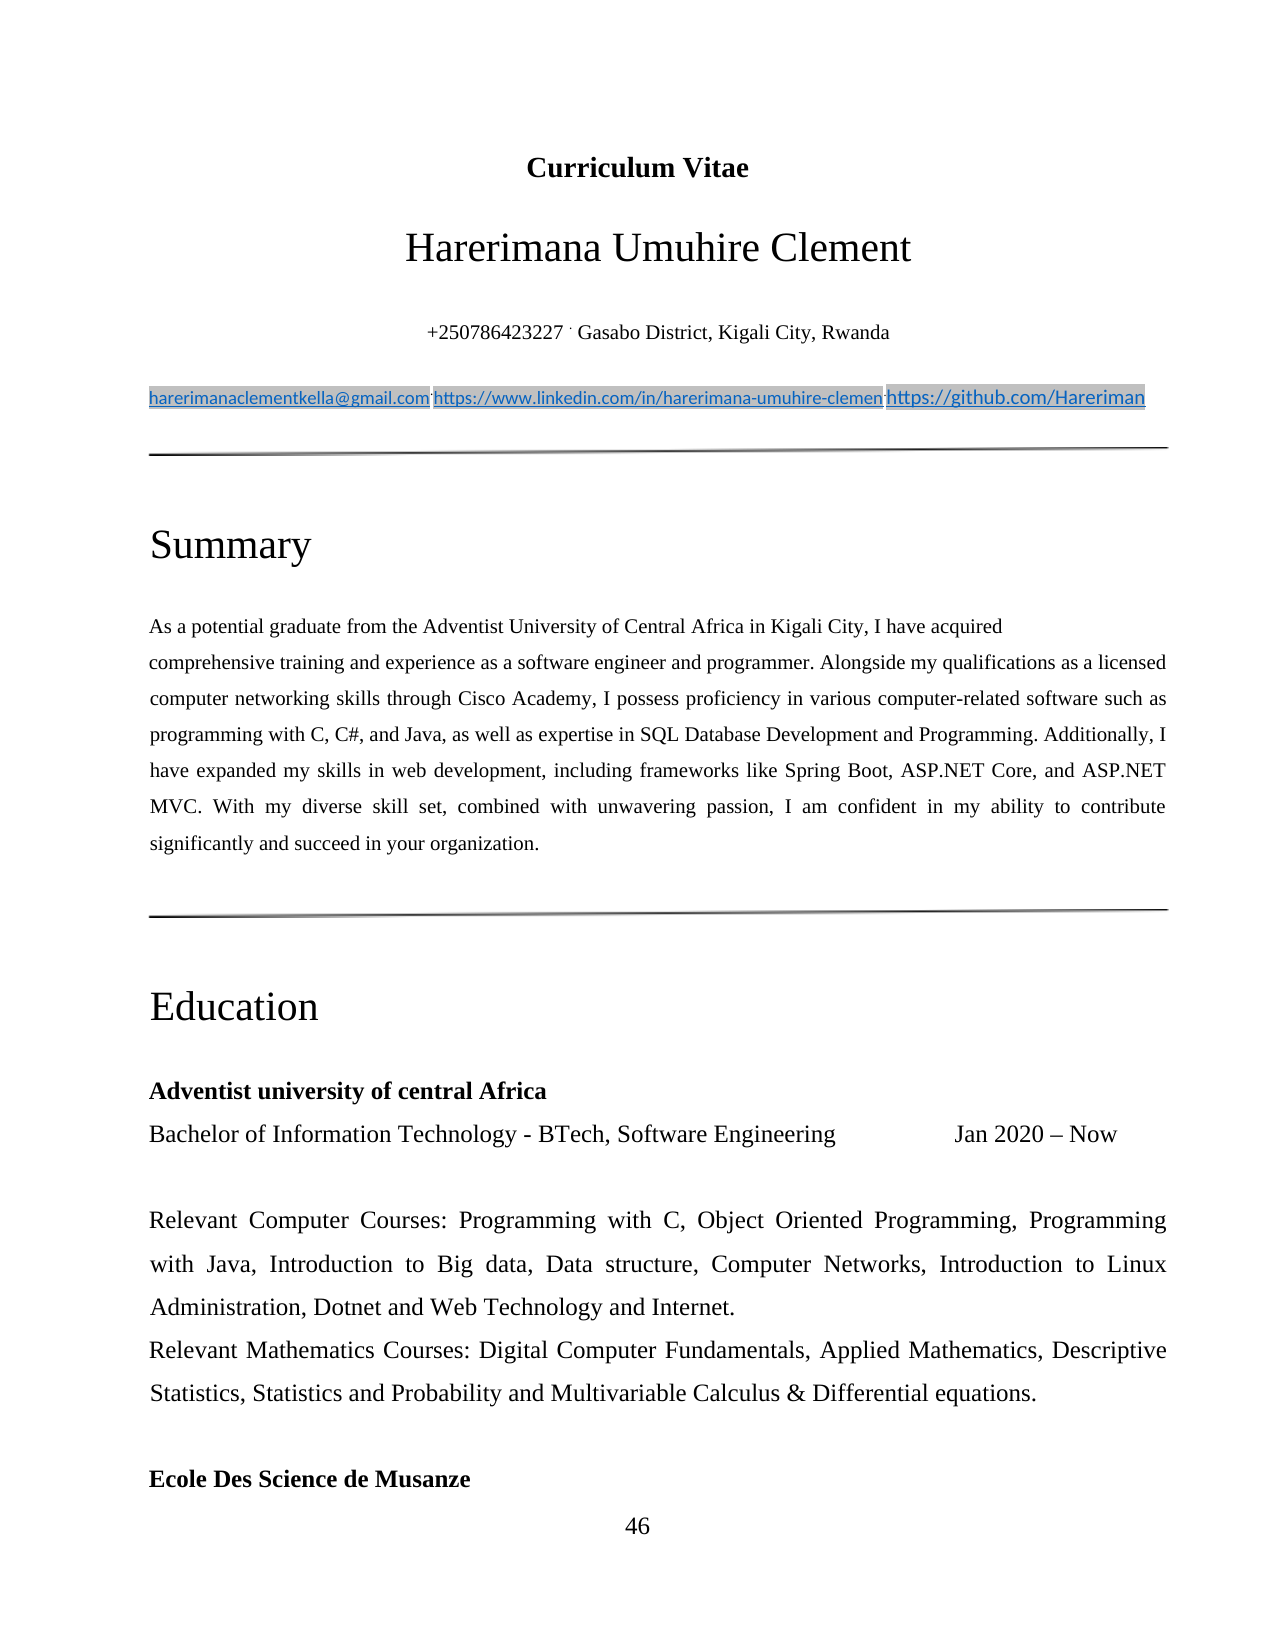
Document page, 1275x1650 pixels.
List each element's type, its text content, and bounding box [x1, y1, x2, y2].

text +250786423227 . Gasabo District, Kigali City, Rwanda [148, 317, 1168, 345]
text Harerimana Umuhire Clement [148, 222, 1168, 270]
text Relevant Computer Courses: Programming with C, Object Oriented Programming, Programming with Java, Introduction to Big data, Data structure, Computer Networks, Introduction to Linux Administration, Dotnet and Web Technology and Internet. [148, 1206, 1168, 1321]
picture [148, 909, 1169, 918]
text As a potential graduate from the Adventist University of Central Africa in Kigali City, I have acquired [148, 614, 1168, 638]
subtitle Curriculum Vitae [526, 150, 1171, 183]
picture [148, 447, 1169, 456]
text comprehensive training and experience as a software engineer and programmer. Alongside my qualifications as a licensed computer networking skills through Cisco Academy, I possess proficiency in various computer-related software such as programming with C, C#, and Java, as well as expertise in SQL Database Development and Programming. Additionally, I have expanded my skills in web development, including frameworks like Spring Boot, ASP.NET Core, and ASP.NET MVC. With my diverse skill set, combined with unwavering passion, I am confident in my ability to contribute significantly and succeed in your organization. [148, 650, 1168, 854]
text Ecole Des Science de Musanze [148, 1464, 1168, 1493]
text Adventist university of central Africa [148, 1076, 1168, 1105]
text Relevant Mathematics Courses: Digital Computer Fundamentals, Applied Mathematics, Descriptive Statistics, Statistics and Probability and Multivariable Calculus & Differential equations. [148, 1335, 1168, 1407]
text Bachelor of Information Technology - BTech, Software Engineering Jan 2020 – Now [148, 1119, 1168, 1148]
text Education [148, 918, 1168, 1029]
text harerimanaclementkella@gmail.com.https://www.linkedin.com/in/harerimana-umuhire-clemen.https://github.com/Hareriman [148, 382, 1168, 411]
text Summary [148, 456, 1168, 567]
